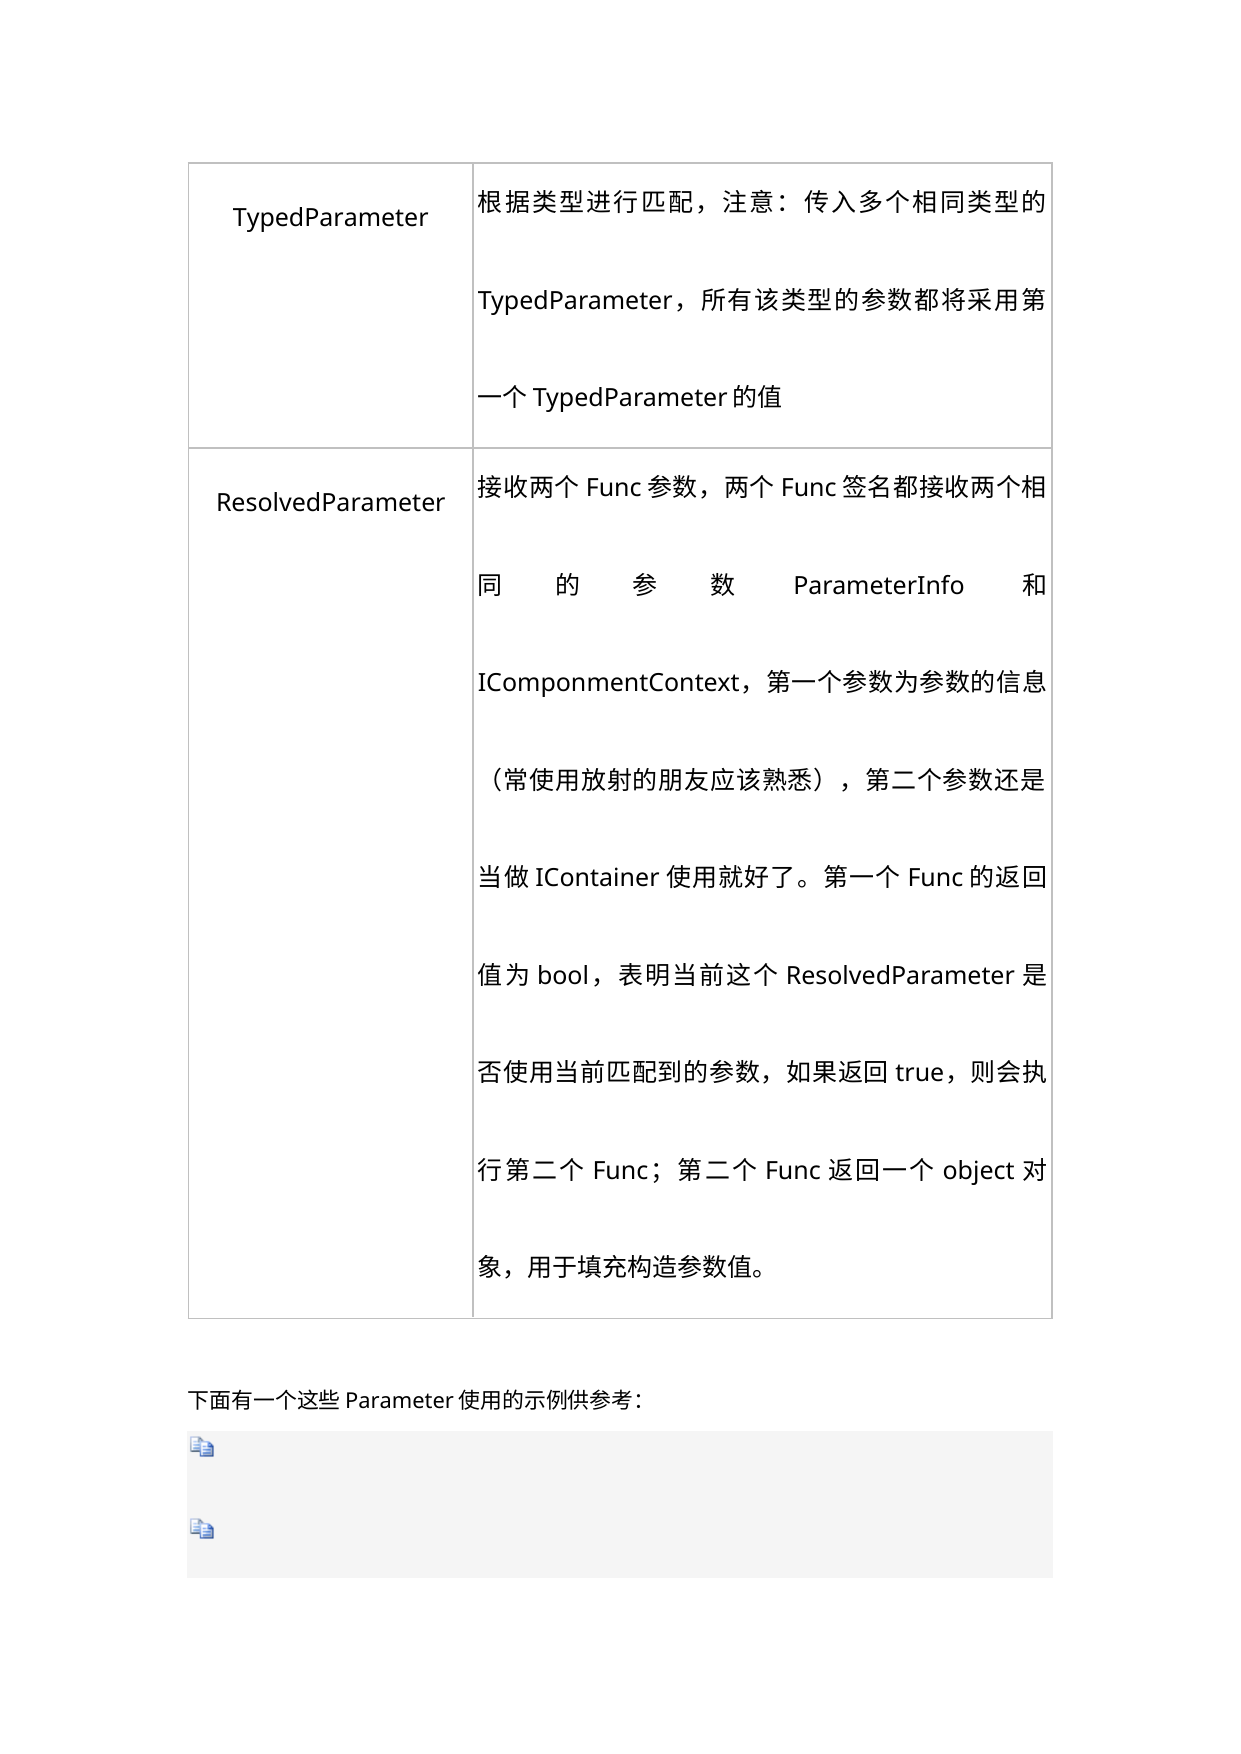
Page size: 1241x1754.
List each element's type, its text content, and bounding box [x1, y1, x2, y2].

table_cell ResolvedParameter [189, 449, 472, 1317]
picture [187, 1512, 219, 1544]
table_cell 接收两个Func参数，两个Func签名都接收两个相同的参数ParameterInfo和IComponmentContext，第一个参数为参数的信息（常使用放射的朋友应该熟悉），第二个参数还是当做IContainer使用就好了。第一个Func的返回值为bool，表明当前这个ResolvedParameter是否使用当前匹配到的参数，如果返回true，则会执行第二个Func；第二个Func返回一个object对象，用于填充构造参数值。 [474, 449, 1051, 1317]
table_cell TypedParameter [189, 164, 472, 447]
picture [187, 1430, 219, 1462]
text 下面有一个这些Parameter使用的示例供参考： [187, 1383, 1053, 1415]
table_cell 根据类型进行匹配，注意：传入多个相同类型的TypedParameter，所有该类型的参数都将采用第一个TypedParameter的值 [474, 164, 1051, 447]
